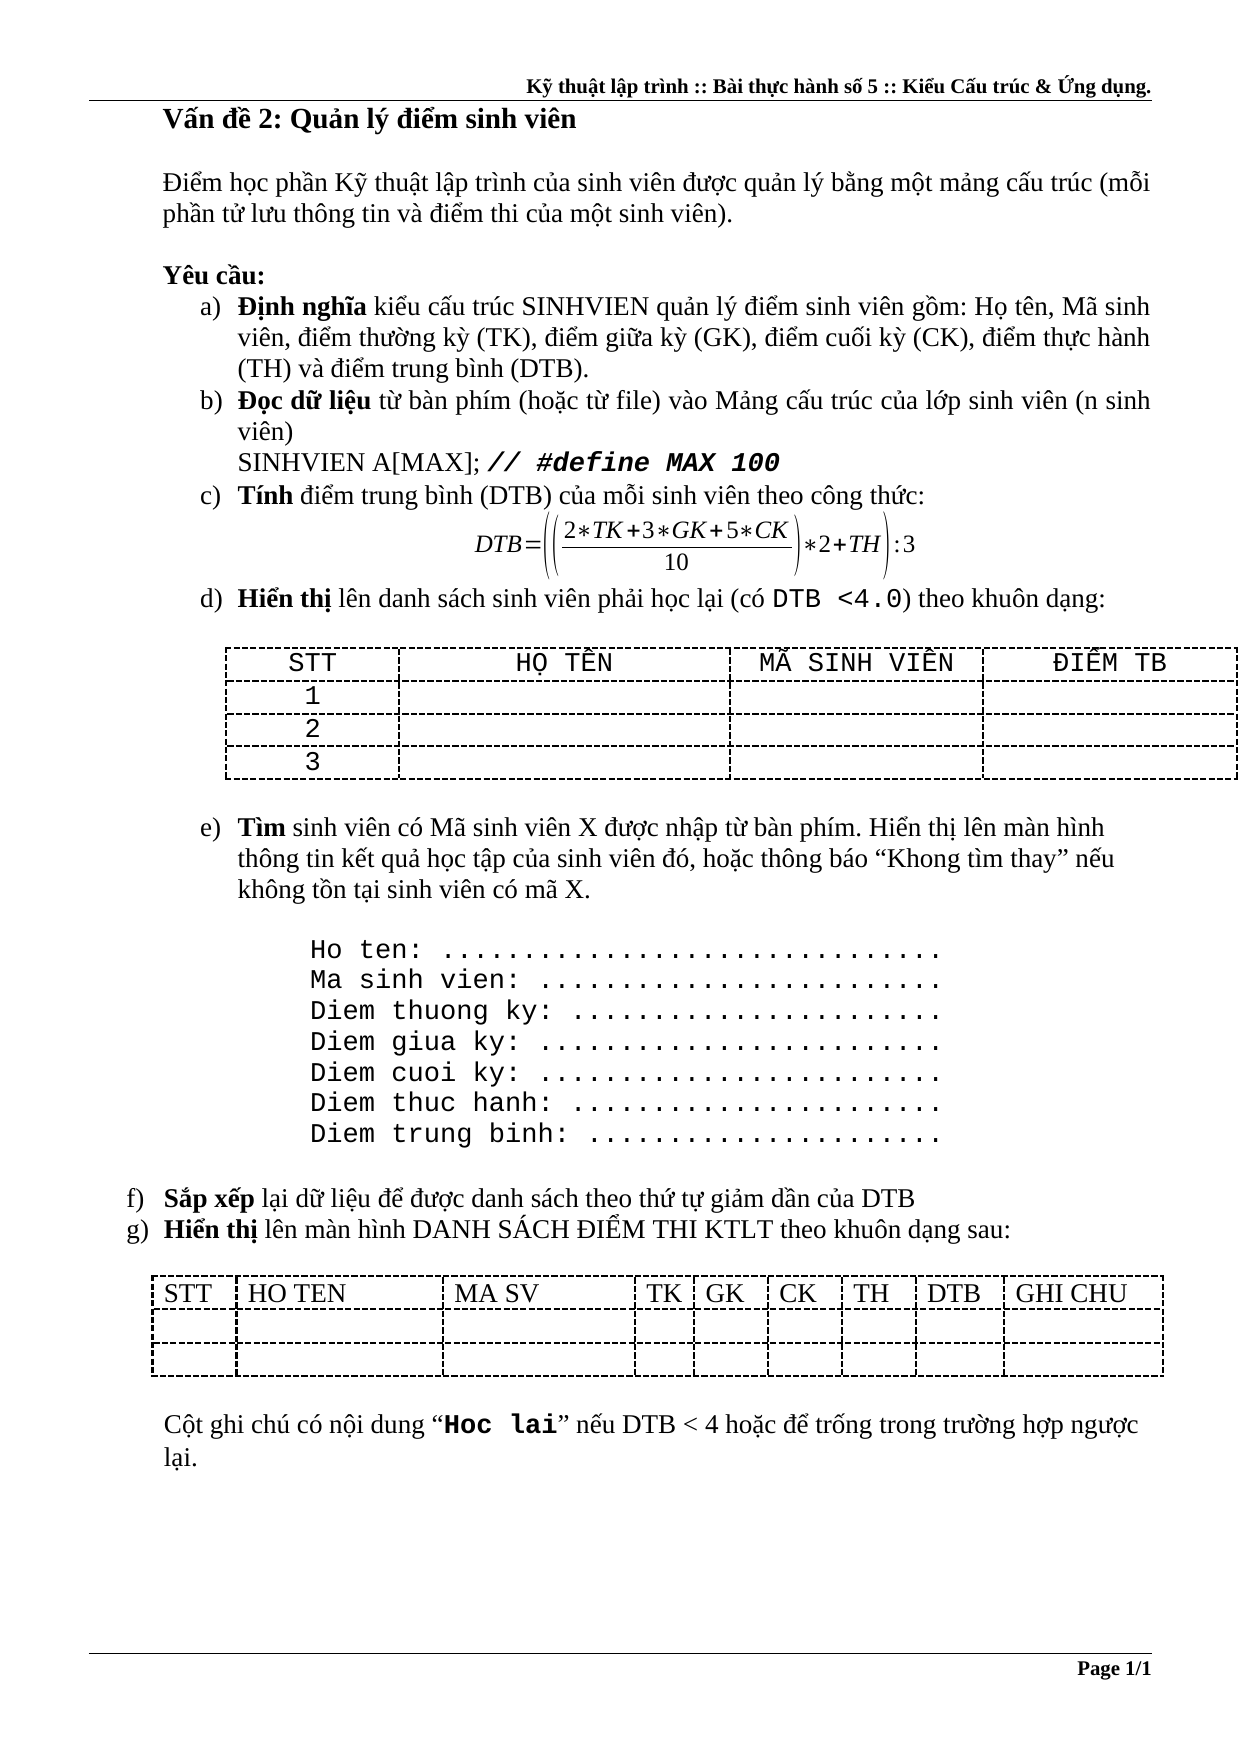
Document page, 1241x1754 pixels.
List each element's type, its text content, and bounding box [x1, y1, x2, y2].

table_header GHI CHU [1004, 1275, 1163, 1308]
table_cell [443, 1342, 635, 1375]
table_header MA SV [443, 1275, 635, 1308]
table_header STT [226, 647, 398, 679]
table_header HO TEN [236, 1275, 443, 1308]
table_header ĐIỂM TB [983, 647, 1237, 679]
table_cell [730, 745, 983, 778]
table_header MÃ SINH VIÊN [730, 647, 983, 679]
table_cell [983, 745, 1237, 778]
table_cell [153, 1342, 236, 1375]
table_cell [916, 1308, 1004, 1342]
list Định nghĩa kiểu cấu trúc SINHVIEN quản lý điểm sinh viên gồm: Họ tên, Mã sinh viên, điểm thường kỳ (TK), điểm giữa kỳ (GK), điểm cuối kỳ (CK), điểm thực hành (TH) và điểm trung bình (DTB). [200, 290, 1152, 384]
table_cell [399, 745, 730, 778]
list Đọc dữ liệu từ bàn phím (hoặc từ file) vào Mảng cấu trúc của lớp sinh viên (n sinh viên) [200, 384, 1152, 446]
table_cell 1 [226, 680, 398, 712]
text Diem thuong ky: ....................... [310, 997, 1152, 1028]
table_cell 2 [226, 713, 398, 745]
table_header CK [768, 1275, 842, 1308]
text Yêu cầu: [162, 259, 1152, 290]
table_cell 3 [226, 745, 398, 778]
table_cell [842, 1342, 916, 1375]
list Tìm sinh viên có Mã sinh viên X được nhập từ bàn phím. Hiển thị lên màn hình thông tin kết quả học tập của sinh viên đó, hoặc thông báo “Khong tìm thay” nếu không tồn tại sinh viên có mã X. [200, 811, 1152, 905]
table_header TH [842, 1275, 916, 1308]
table_cell [694, 1308, 768, 1342]
table_cell [730, 713, 983, 745]
table_header GK [694, 1275, 768, 1308]
text Ho ten: ............................... [310, 935, 1152, 966]
table_header STT [153, 1275, 236, 1308]
table_cell [635, 1308, 694, 1342]
table_cell [1004, 1308, 1163, 1342]
table_header DTB [916, 1275, 1004, 1308]
table_header TK [635, 1275, 694, 1308]
list Tính điểm trung bình (DTB) của mỗi sinh viên theo công thức: [200, 479, 1152, 511]
list Sắp xếp lại dữ liệu để được danh sách theo thứ tự giảm dần của DTB [126, 1182, 1152, 1213]
table_cell [1004, 1342, 1163, 1375]
table_cell [694, 1342, 768, 1375]
table_cell [635, 1342, 694, 1375]
table_cell [399, 713, 730, 745]
table_cell [236, 1308, 443, 1342]
list Hiển thị lên danh sách sinh viên phải học lại (có DTB <4.0) theo khuôn dạng: [200, 582, 1152, 616]
table_cell [153, 1308, 236, 1342]
table_cell [983, 680, 1237, 712]
text Diem thuc hanh: ....................... [310, 1089, 1152, 1120]
table_cell [236, 1342, 443, 1375]
table_cell [768, 1308, 842, 1342]
text Vấn đề 2: Quản lý điểm sinh viên [162, 101, 1152, 134]
text Diem trung binh: ...................... [310, 1120, 1152, 1151]
table_cell [730, 680, 983, 712]
text Cột ghi chú có nội dung “Hoc lai” nếu DTB < 4 hoặc để trống trong trường hợp ngược lại. [164, 1408, 1152, 1473]
text Diem giua ky: ......................... [310, 1028, 1152, 1058]
table_cell [443, 1308, 635, 1342]
list Hiển thị lên màn hình DANH SÁCH ĐIỂM THI KTLT theo khuôn dạng sau: [126, 1213, 1152, 1244]
text Diem cuoi ky: ......................... [310, 1058, 1152, 1089]
table_cell [983, 713, 1237, 745]
text Ma sinh vien: ......................... [310, 966, 1152, 997]
text Điểm học phần Kỹ thuật lập trình của sinh viên được quản lý bằng một mảng cấu trúc (mỗi phần tử lưu thông tin và điểm thi của một sinh viên). [162, 166, 1152, 228]
table_cell [916, 1342, 1004, 1375]
text SINHVIEN A[MAX]; // #define MAX 100 [237, 446, 1152, 479]
table_header HỌ TÊN [399, 647, 730, 679]
table_cell [399, 680, 730, 712]
table_cell [768, 1342, 842, 1375]
table_cell [842, 1308, 916, 1342]
